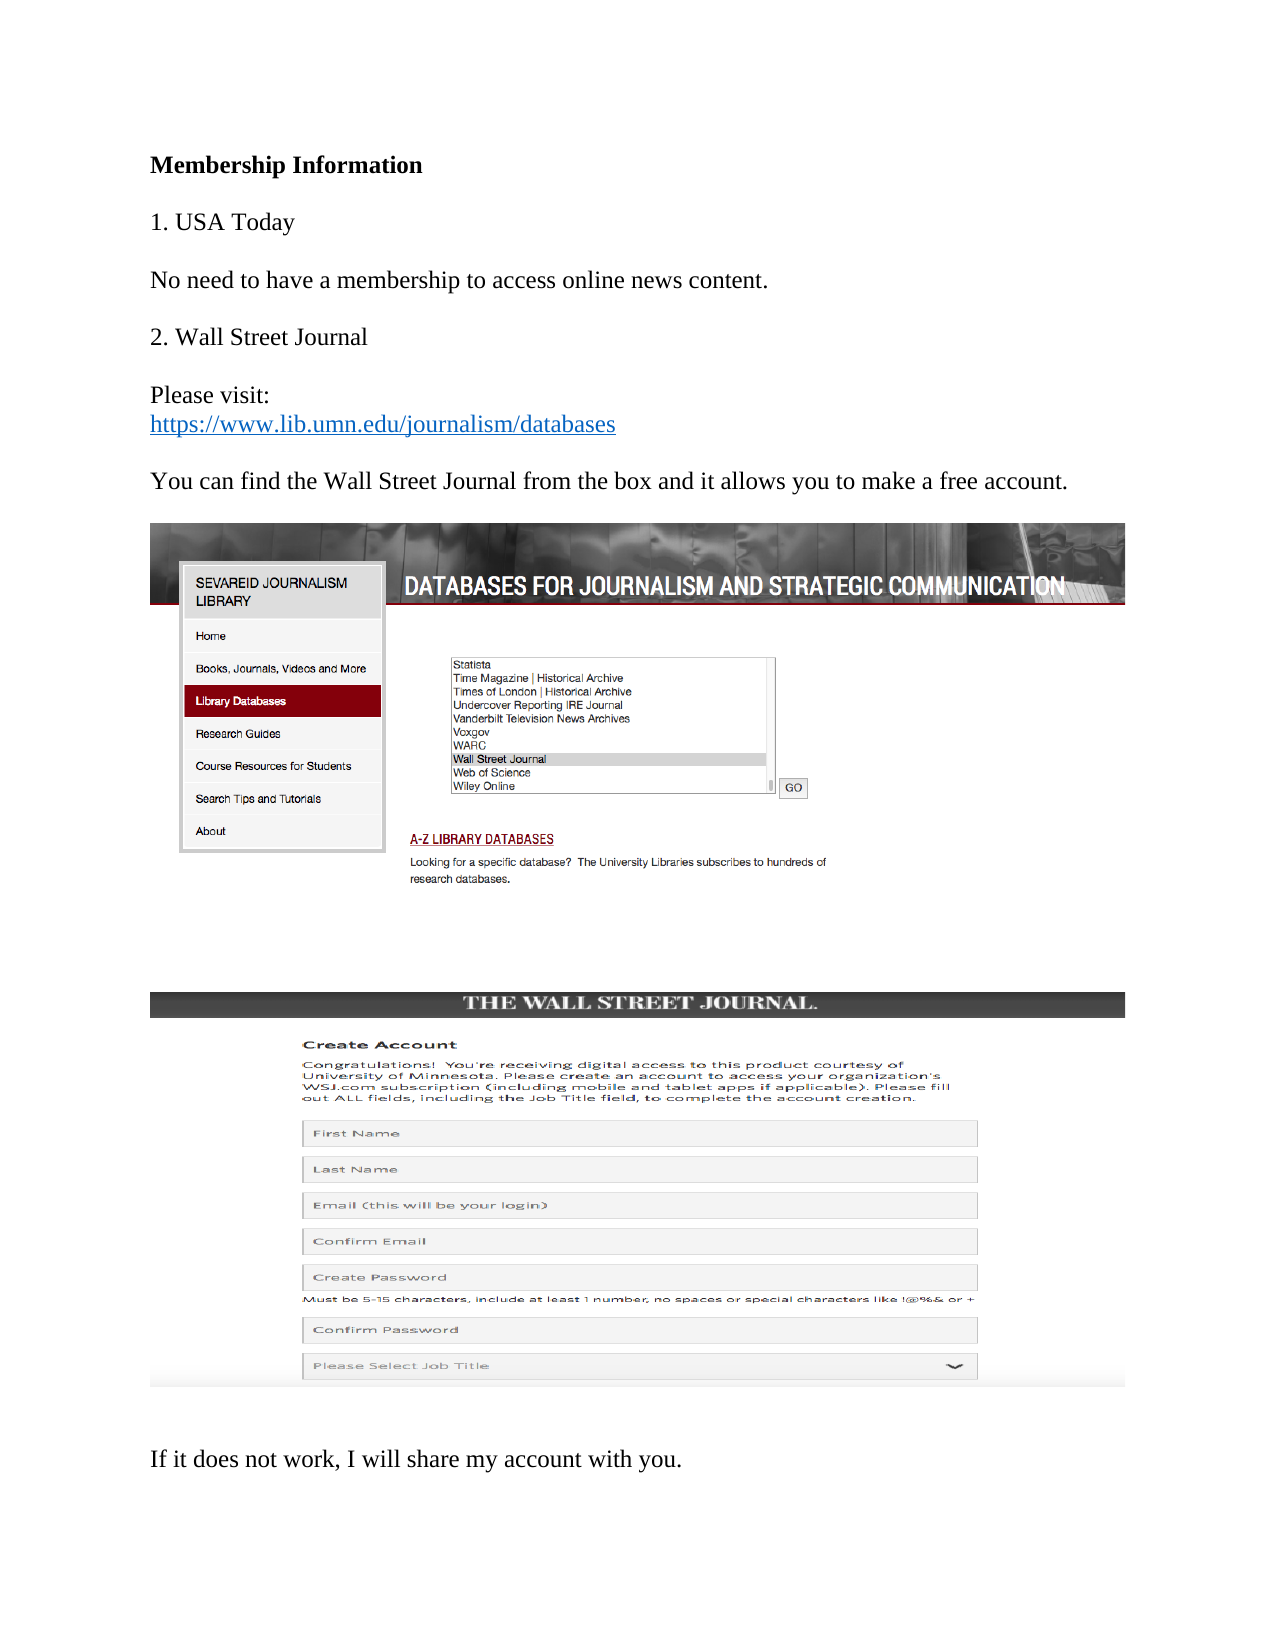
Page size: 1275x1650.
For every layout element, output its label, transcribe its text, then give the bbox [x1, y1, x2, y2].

text 2. Wall Street Journal [150, 322, 1125, 351]
text https://www.lib.umn.edu/journalism/databases [150, 409, 1125, 437]
picture [150, 523, 1125, 907]
text If it does not work, I will share my account with you. [150, 1444, 1125, 1473]
text No need to have a membership to access online news content. [150, 265, 1125, 294]
text You can find the Wall Street Journal from the box and it allows you to make a free account. [150, 466, 1125, 495]
text 1. USA Today [150, 207, 1125, 236]
picture [150, 992, 1125, 1387]
text Please visit: [150, 380, 1125, 409]
text Membership Information [150, 150, 1125, 179]
